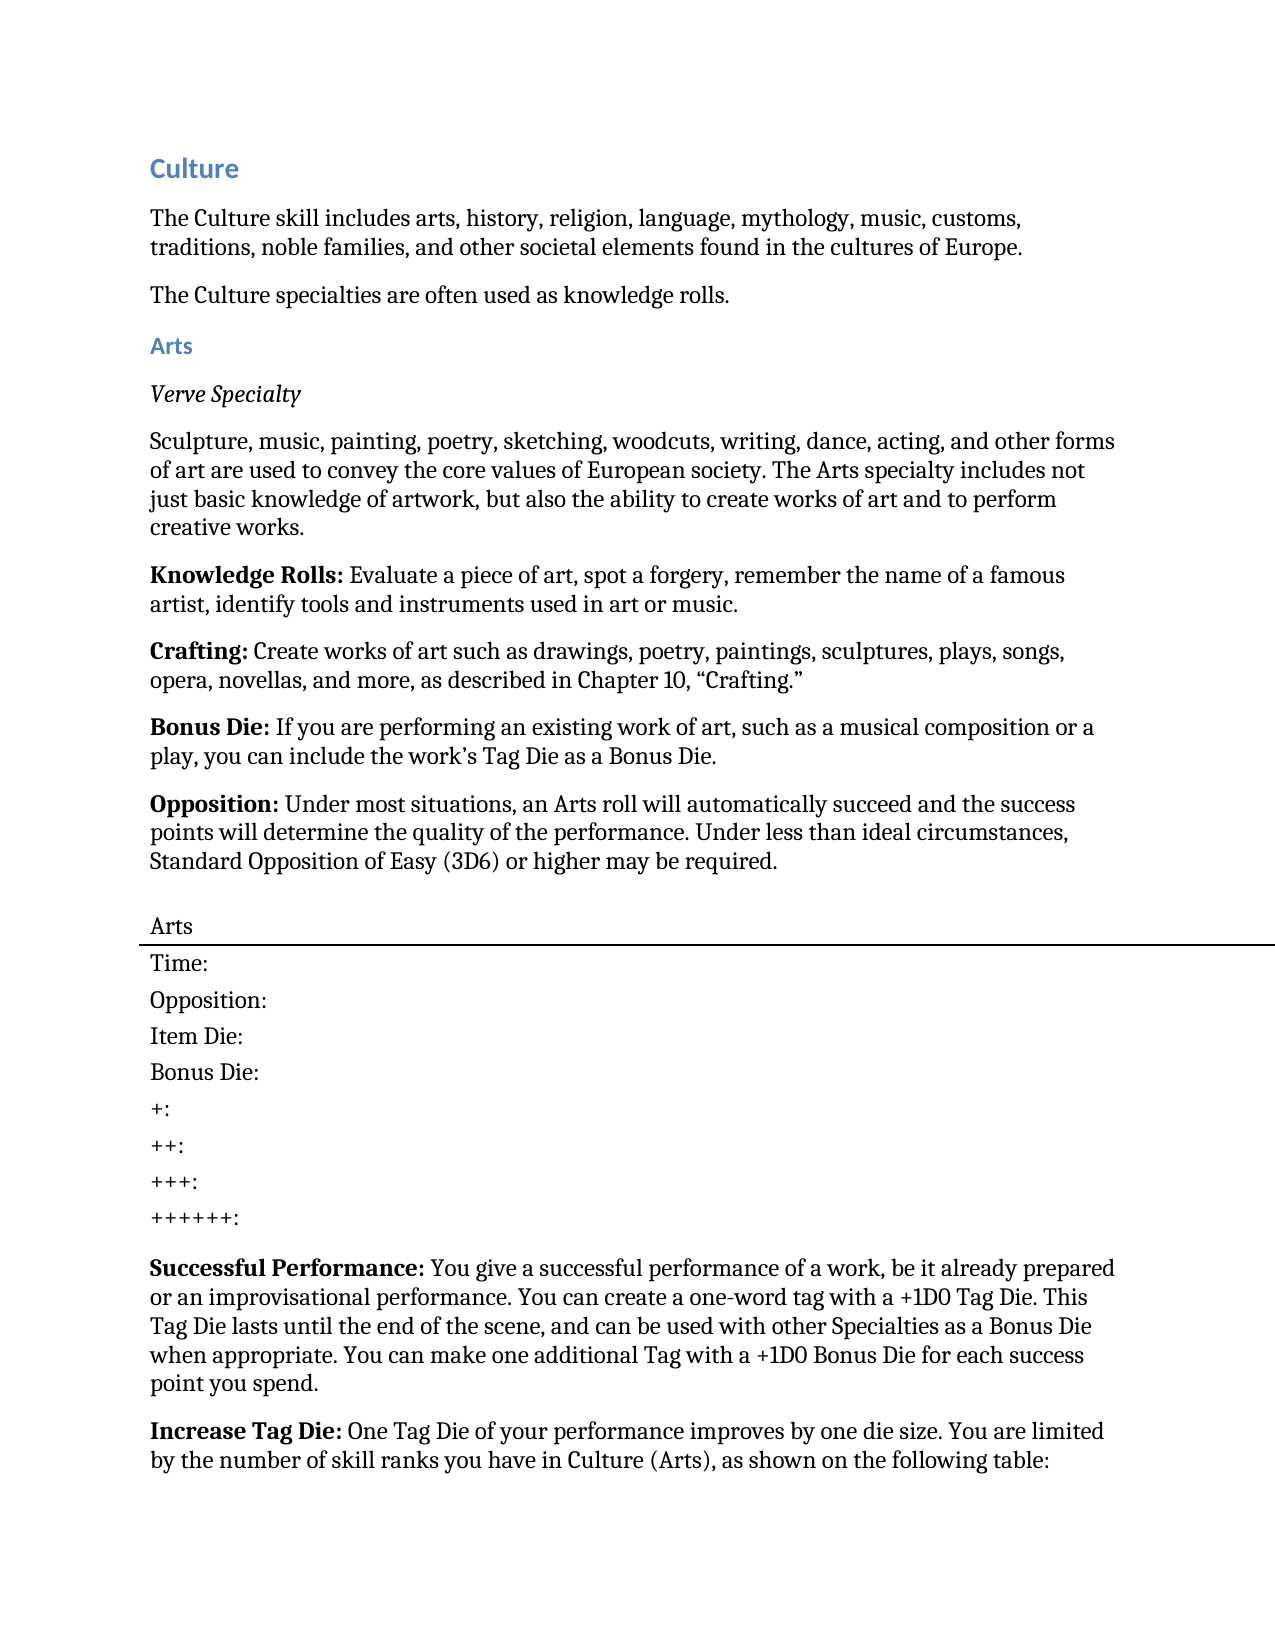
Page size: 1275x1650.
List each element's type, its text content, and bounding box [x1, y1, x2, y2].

text The Culture skill includes arts, history, religion, language, mythology, music, customs, traditions, noble families, and other societal elements found in the cultures of Europe. [150, 204, 1125, 262]
subtitle Culture [150, 150, 1125, 186]
text Knowledge Rolls: Evaluate a piece of art, spot a forgery, remember the name of a famous artist, identify tools and instruments used in art or music. [150, 561, 1125, 618]
text Sculpture, music, painting, poetry, sketching, woodcuts, writing, dance, acting, and other forms of art are used to convey the core values of European society. The Arts specialty includes not just basic knowledge of artwork, but also the ability to create works of art and to perform creative works. [150, 427, 1125, 542]
text Opposition: Under most situations, an Arts roll will automatically succeed and the success points will determine the quality of the performance. Under less than ideal circumstances, Standard Opposition of Easy (3D6) or higher may be required. [150, 789, 1125, 876]
text Increase Tag Die: One Tag Die of your performance improves by one die size. You are limited by the number of skill ranks you have in Culture (Arts), as shown on the following table: [150, 1417, 1125, 1474]
text The Culture specialties are often used as knowledge rolls. [150, 281, 1125, 309]
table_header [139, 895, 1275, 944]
text Bonus Die: If you are performing an existing work of art, such as a musical composition or a play, you can include the work’s Tag Die as a Bonus Die. [150, 713, 1125, 771]
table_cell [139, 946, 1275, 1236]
subtitle Arts [150, 330, 1125, 361]
text Crafting: Create works of art such as drawings, poetry, paintings, sculptures, plays, songs, opera, novellas, and more, as described in Chapter 10, “Crafting.” [150, 637, 1125, 694]
text Verve Specialty [150, 379, 1125, 408]
text Successful Performance: You give a successful performance of a work, be it already prepared or an improvisational performance. You can create a one-word tag with a +1D0 Tag Die. This Tag Die lasts until the end of the scene, and can be used with other Specialties as a Bonus Die when appropriate. You can make one additional Tag with a +1D0 Bonus Die for each success point you spend. [150, 1254, 1125, 1398]
